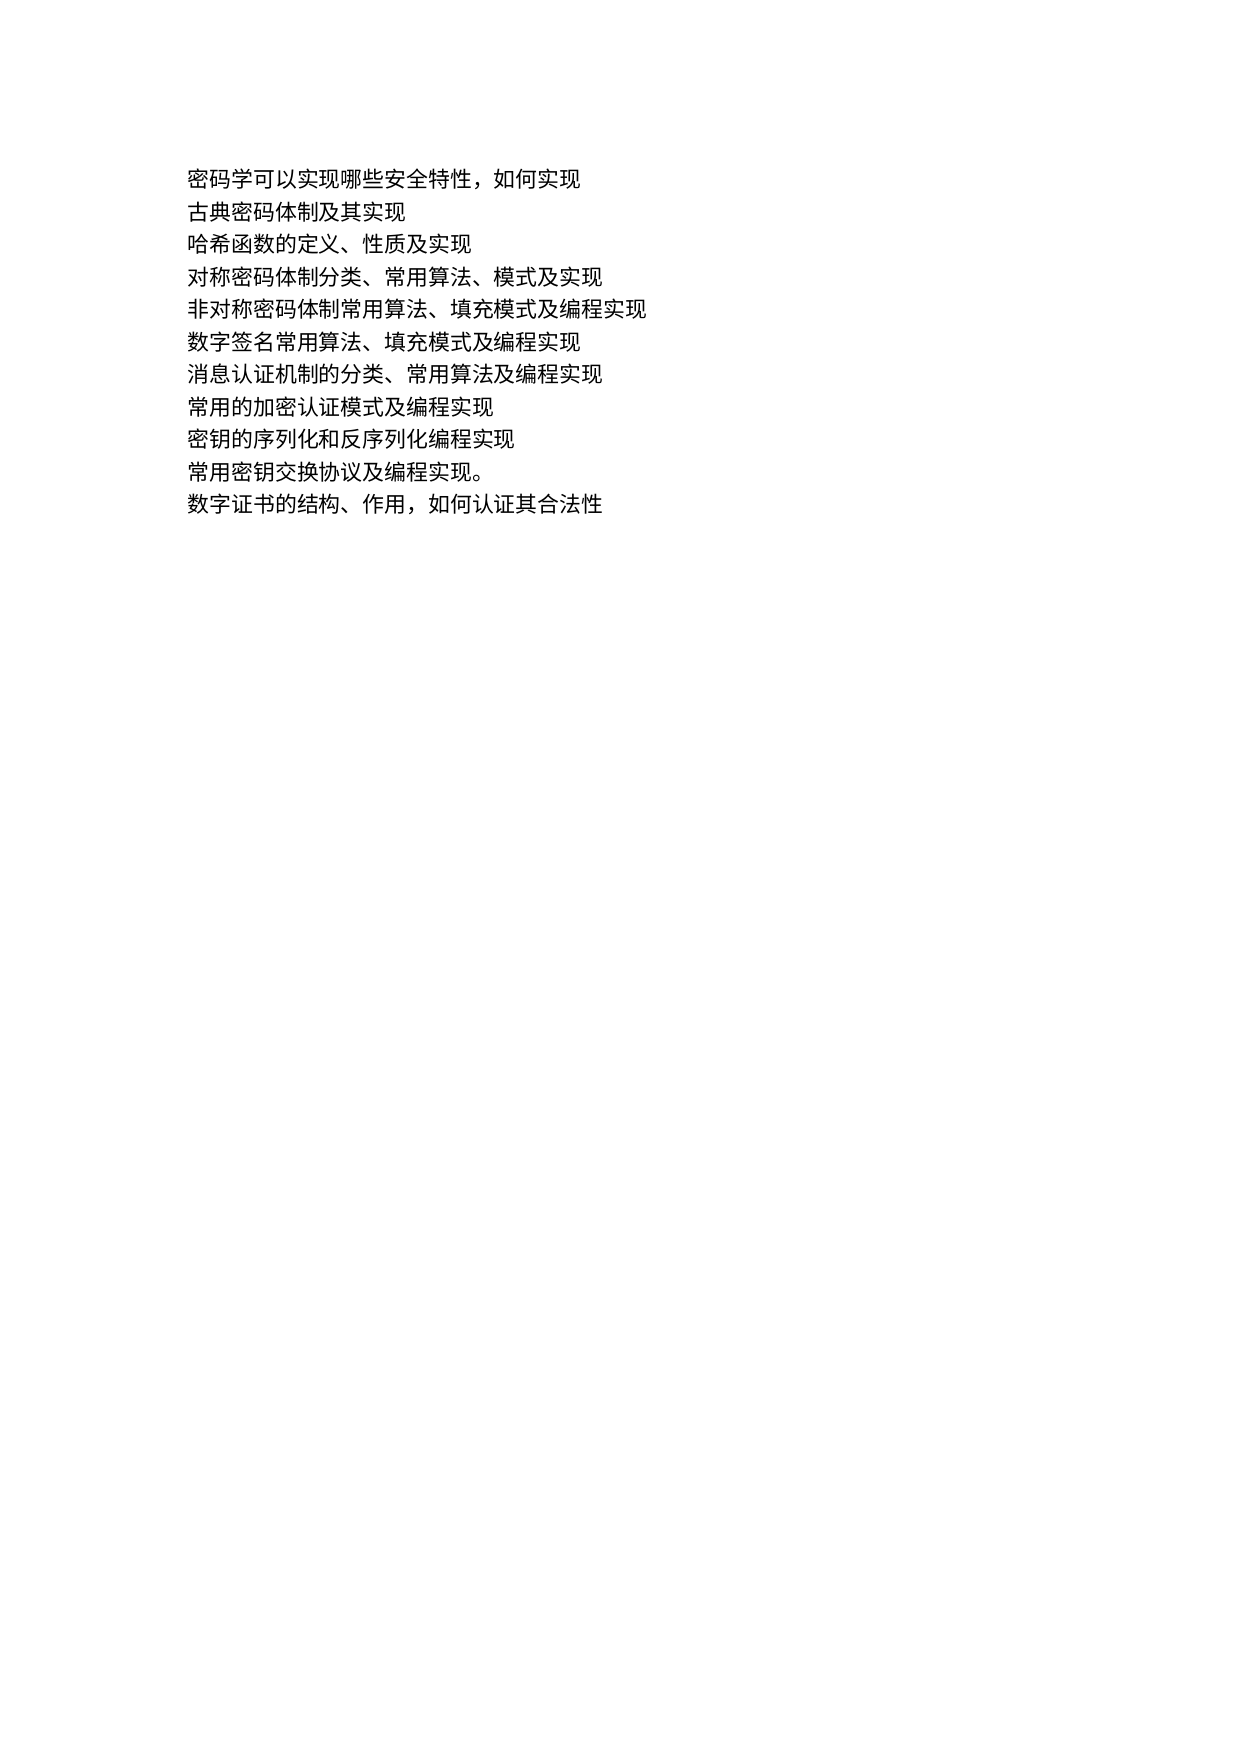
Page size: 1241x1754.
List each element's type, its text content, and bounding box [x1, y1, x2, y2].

text 消息认证机制的分类、常用算法及编程实现 [187, 357, 1053, 389]
text 古典密码体制及其实现 [187, 194, 1053, 227]
text 密码学可以实现哪些安全特性，如何实现 [187, 162, 1053, 194]
text 数字证书的结构、作用，如何认证其合法性 [187, 487, 1053, 519]
text 哈希函数的定义、性质及实现 [187, 227, 1053, 259]
text 对称密码体制分类、常用算法、模式及实现 [187, 259, 1053, 292]
text 密钥的序列化和反序列化编程实现 [187, 422, 1053, 454]
text 数字签名常用算法、填充模式及编程实现 [187, 324, 1053, 357]
text 常用密钥交换协议及编程实现。 [187, 454, 1053, 487]
text 非对称密码体制常用算法、填充模式及编程实现 [187, 292, 1053, 324]
text 常用的加密认证模式及编程实现 [187, 389, 1053, 422]
